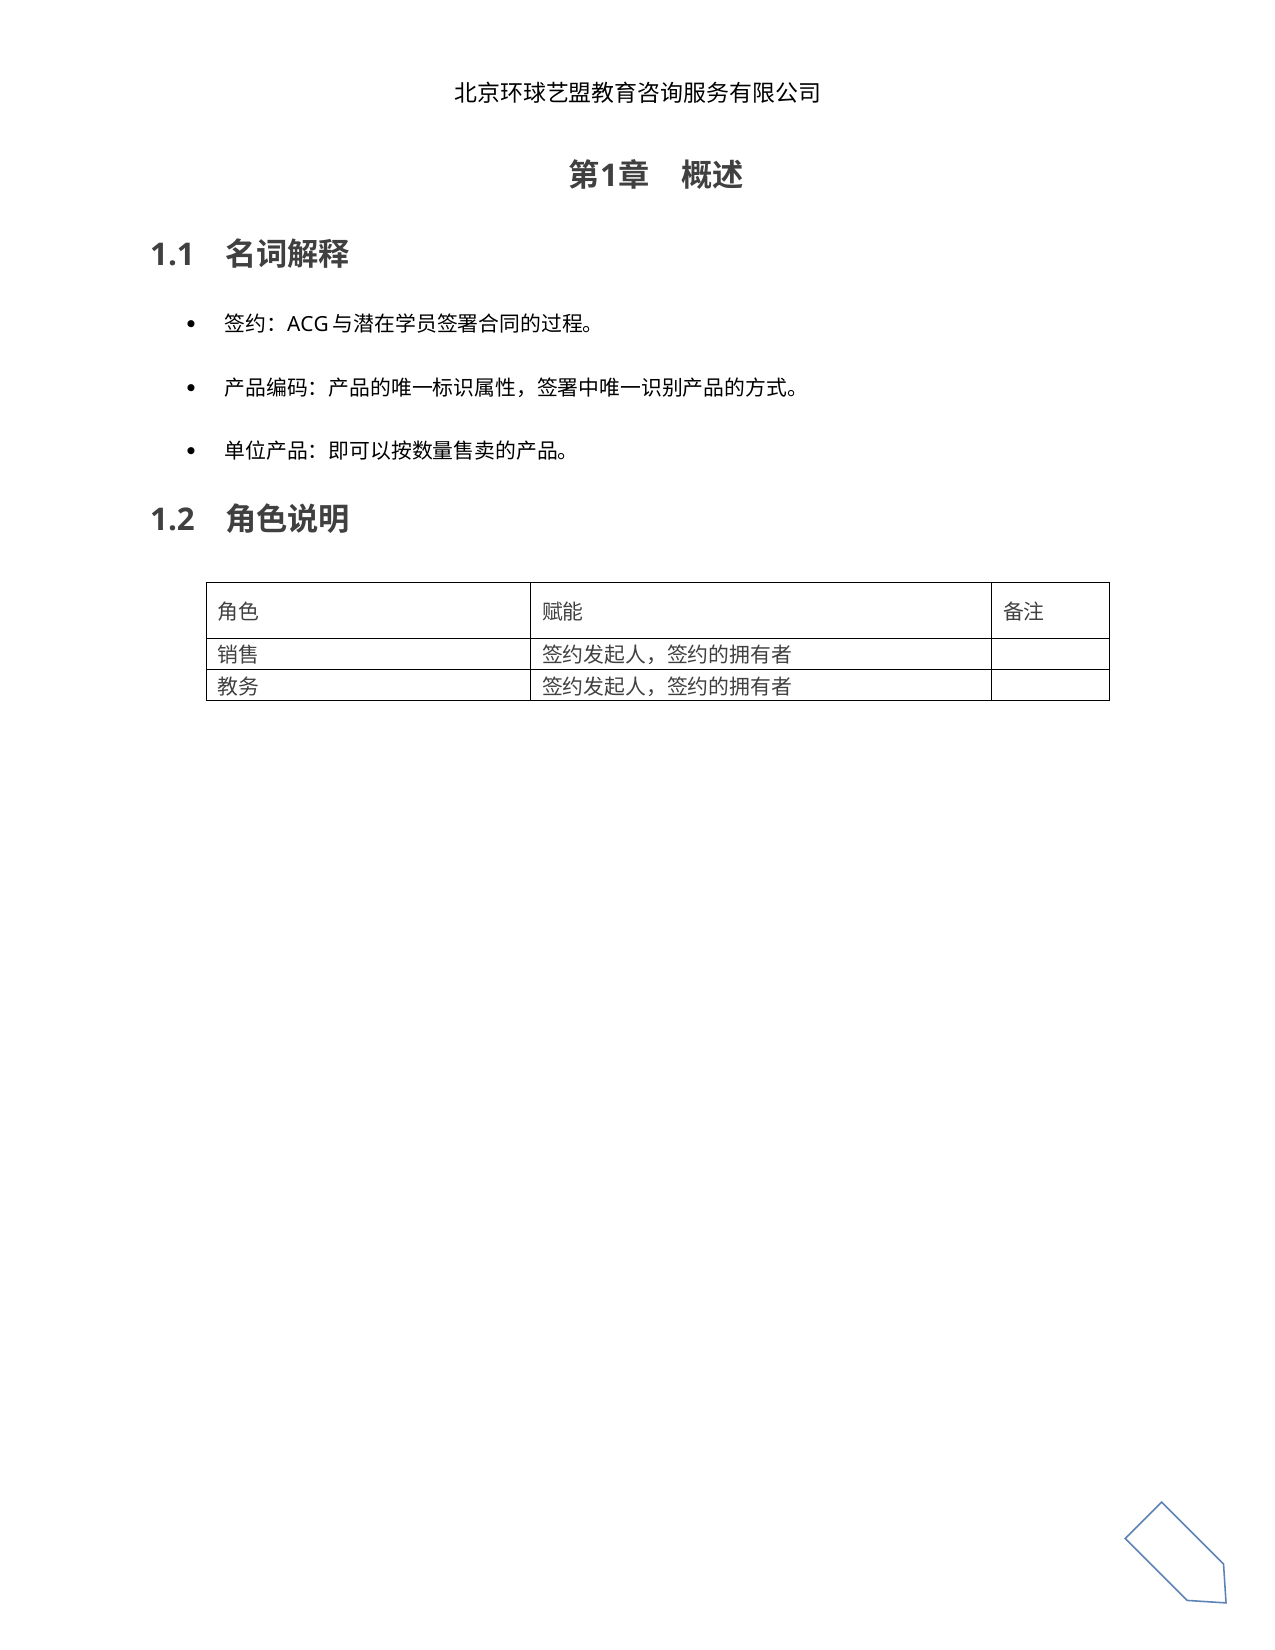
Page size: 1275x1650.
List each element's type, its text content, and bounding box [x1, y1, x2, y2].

table_cell [992, 670, 1109, 700]
title 单位产品：即可以按数量售卖的产品。 [187, 435, 1125, 465]
table_cell 销售 [207, 639, 530, 669]
title 角色说明 [150, 494, 1125, 582]
table_header 备注 [992, 583, 1109, 638]
table_header 赋能 [531, 583, 991, 638]
title 名词解释 [150, 229, 1125, 274]
table_header 角色 [207, 583, 530, 638]
table_cell 签约发起人，签约的拥有者 [531, 639, 991, 669]
table_cell 签约发起人，签约的拥有者 [531, 670, 991, 700]
title 产品编码：产品的唯一标识属性，签署中唯一识别产品的方式。 [187, 371, 1125, 401]
table_cell 教务 [207, 670, 530, 700]
title 概述 [187, 150, 1125, 195]
table_cell [992, 639, 1109, 669]
title 签约：ACG与潜在学员签署合同的过程。 [187, 307, 1125, 338]
